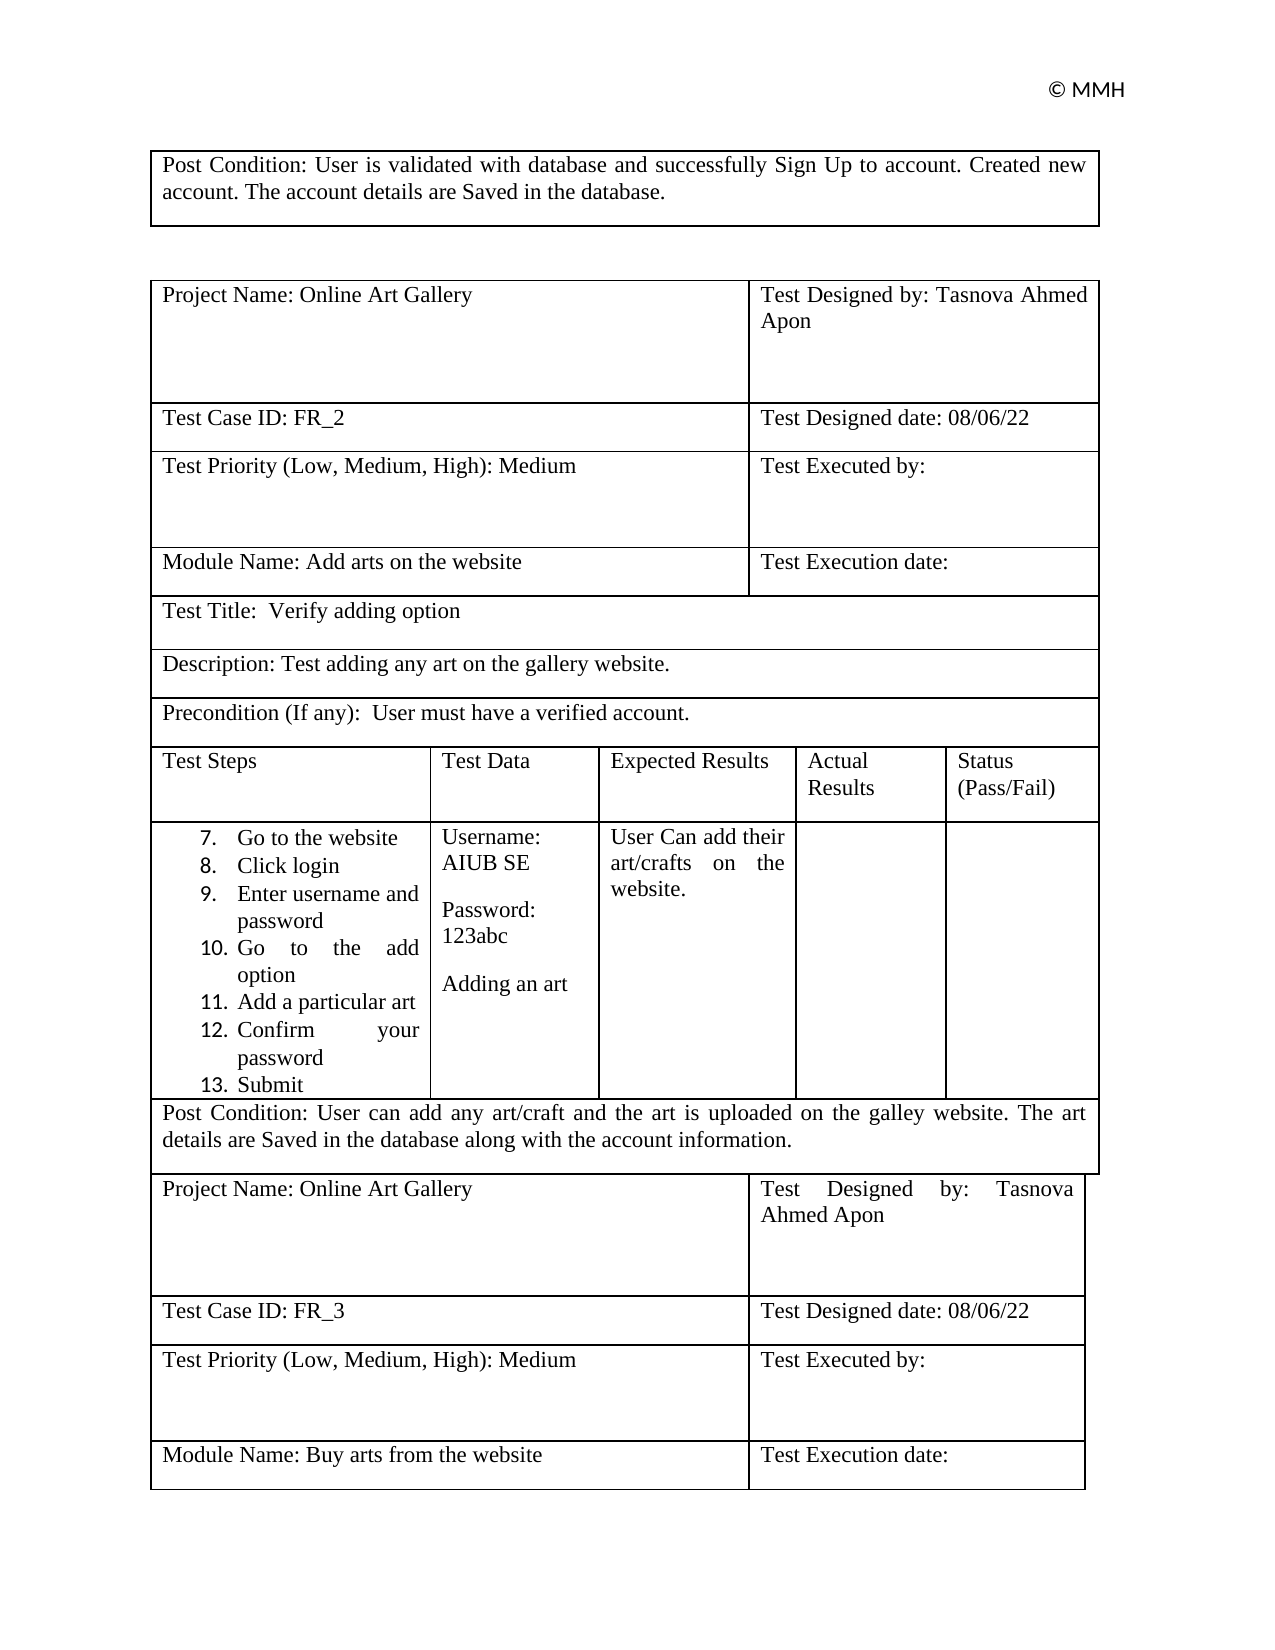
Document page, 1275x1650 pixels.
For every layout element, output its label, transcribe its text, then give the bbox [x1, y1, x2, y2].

table_cell Precondition (If any): User must have a verified account. [152, 699, 1098, 746]
table_cell Project Name: Online Art Gallery [152, 1175, 748, 1295]
table_cell Test Designed by: Tasnova Ahmed Apon [750, 1175, 1084, 1295]
table_cell User Can add their art/crafts on the website. [600, 823, 795, 1098]
table_cell Go to the website Click login Enter username and password Go to the add option Add a particular art Confirm your password Submit [152, 823, 430, 1098]
table_cell Test Steps [152, 748, 430, 821]
table_header Project Name: Online Art Gallery [152, 281, 748, 402]
table_cell Test Execution date: [750, 1442, 1084, 1489]
table_cell Post Condition: User can add any art/craft and the art is uploaded on the galley website. The art details are Saved in the database along with the account information. [152, 1100, 1098, 1173]
table_cell Test Priority (Low, Medium, High): Medium [152, 452, 748, 547]
table_cell Module Name: Add arts on the website [152, 548, 748, 595]
table_cell [947, 823, 1098, 1098]
table_cell Test Data [431, 748, 598, 821]
table_cell Post Condition: User is validated with database and successfully Sign Up to account. Created new account. The account details are Saved in the database. [152, 152, 1098, 225]
table_cell Test Title: Verify adding option [152, 597, 1098, 648]
table_cell Test Executed by: [750, 452, 1098, 547]
table_cell [797, 823, 945, 1098]
table_cell Test Executed by: [750, 1346, 1084, 1440]
table_cell Test Execution date: [750, 548, 1098, 595]
table_cell Username: AIUB SE Password: 123abc Adding an art [431, 823, 598, 1098]
table_cell Actual Results [797, 748, 945, 821]
table_cell Description: Test adding any art on the gallery website. [152, 650, 1098, 697]
table_cell Status (Pass/Fail) [947, 748, 1098, 821]
table_cell Test Case ID: FR_2 [152, 404, 748, 451]
table_cell Test Designed date: 08/06/22 [750, 404, 1098, 451]
table_cell Test Designed date: 08/06/22 [750, 1297, 1084, 1344]
table_header Test Designed by: Tasnova Ahmed Apon [750, 281, 1098, 402]
table_cell Test Priority (Low, Medium, High): Medium [152, 1346, 748, 1440]
table_cell Test Case ID: FR_3 [152, 1297, 748, 1344]
table_cell Expected Results [600, 748, 795, 821]
table_cell Module Name: Buy arts from the website [152, 1442, 748, 1489]
